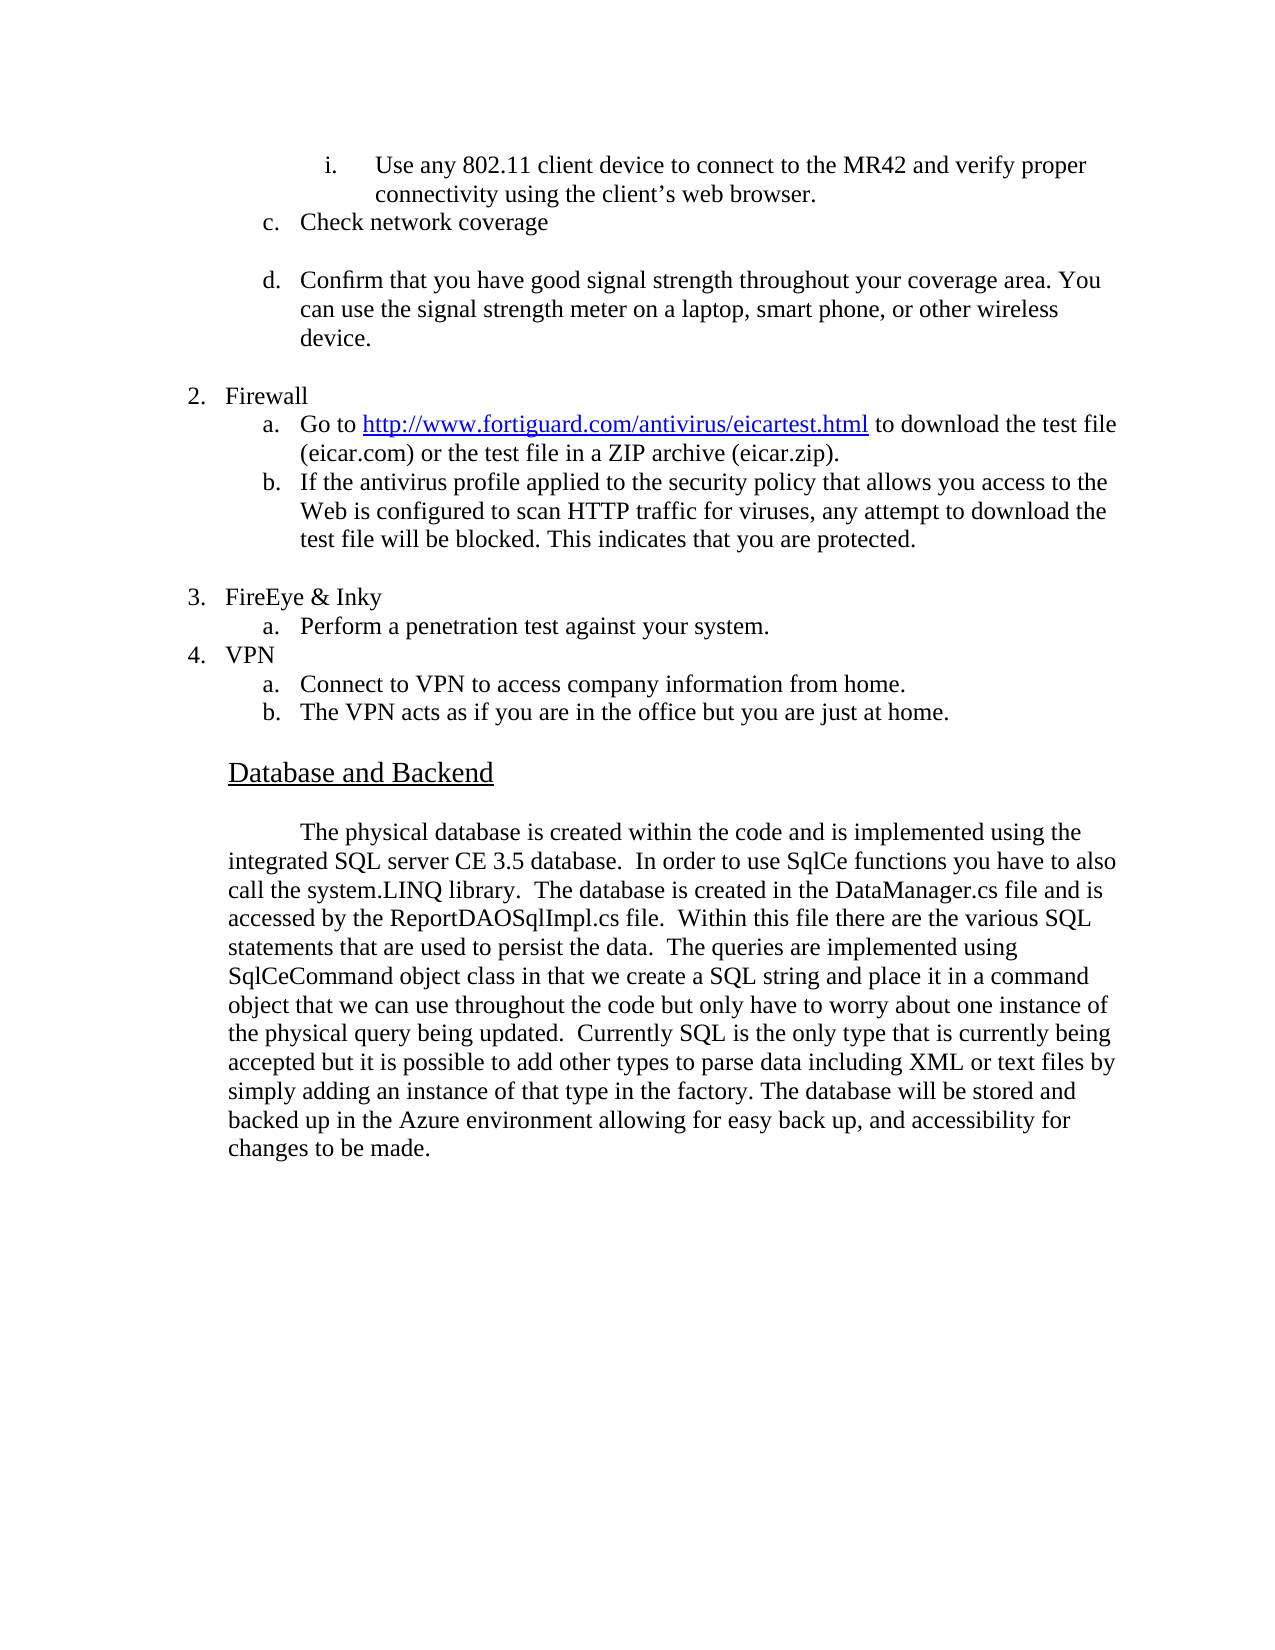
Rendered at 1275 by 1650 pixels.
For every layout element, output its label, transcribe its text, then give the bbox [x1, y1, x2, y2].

text The physical database is created within the code and is implemented using the integrated SQL server CE 3.5 database. In order to use SqlCe functions you have to also call the system.LINQ library. The database is created in the DataManager.cs file and is accessed by the ReportDAOSqlImpl.cs file. Within this file there are the various SQL statements that are used to persist the data. The queries are implemented using SqlCeCommand object class in that we create a SQL string and place it in a command object that we can use throughout the code but only have to worry about one instance of the physical query being updated. Currently SQL is the only type that is currently being accepted but it is possible to add other types to parse data including XML or text files by simply adding an instance of that type in the factory. The database will be stored and backed up in the Azure environment allowing for easy back up, and accessibility for changes to be made. [228, 817, 1125, 1162]
list Go to http://www.fortiguard.com/antivirus/eicartest.html to download the test file (eicar.com) or the test file in a ZIP archive (eicar.zip). [262, 409, 1125, 467]
list The VPN acts as if you are in the office but you are just at home. [262, 697, 1125, 726]
text Database and Backend [228, 755, 1125, 788]
list Firewall [187, 381, 1125, 409]
list If the antivirus profile applied to the security policy that allows you access to the Web is configured to scan HTTP traffic for viruses, any attempt to download the test file will be blocked. This indicates that you are protected. [262, 467, 1125, 553]
list Use any 802.11 client device to connect to the MR42 and verify proper connectivity using the client’s web browser. [337, 150, 1125, 207]
list Connect to VPN to access company information from home. [262, 669, 1125, 697]
list Check network coverage [262, 207, 1125, 236]
list Perform a penetration test against your system. [262, 611, 1125, 640]
list Conﬁrm that you have good signal strength throughout your coverage area. You can use the signal strength meter on a laptop, smart phone, or other wireless device. [262, 265, 1125, 352]
list FireEye & Inky [187, 582, 1125, 611]
list VPN [187, 640, 1125, 669]
